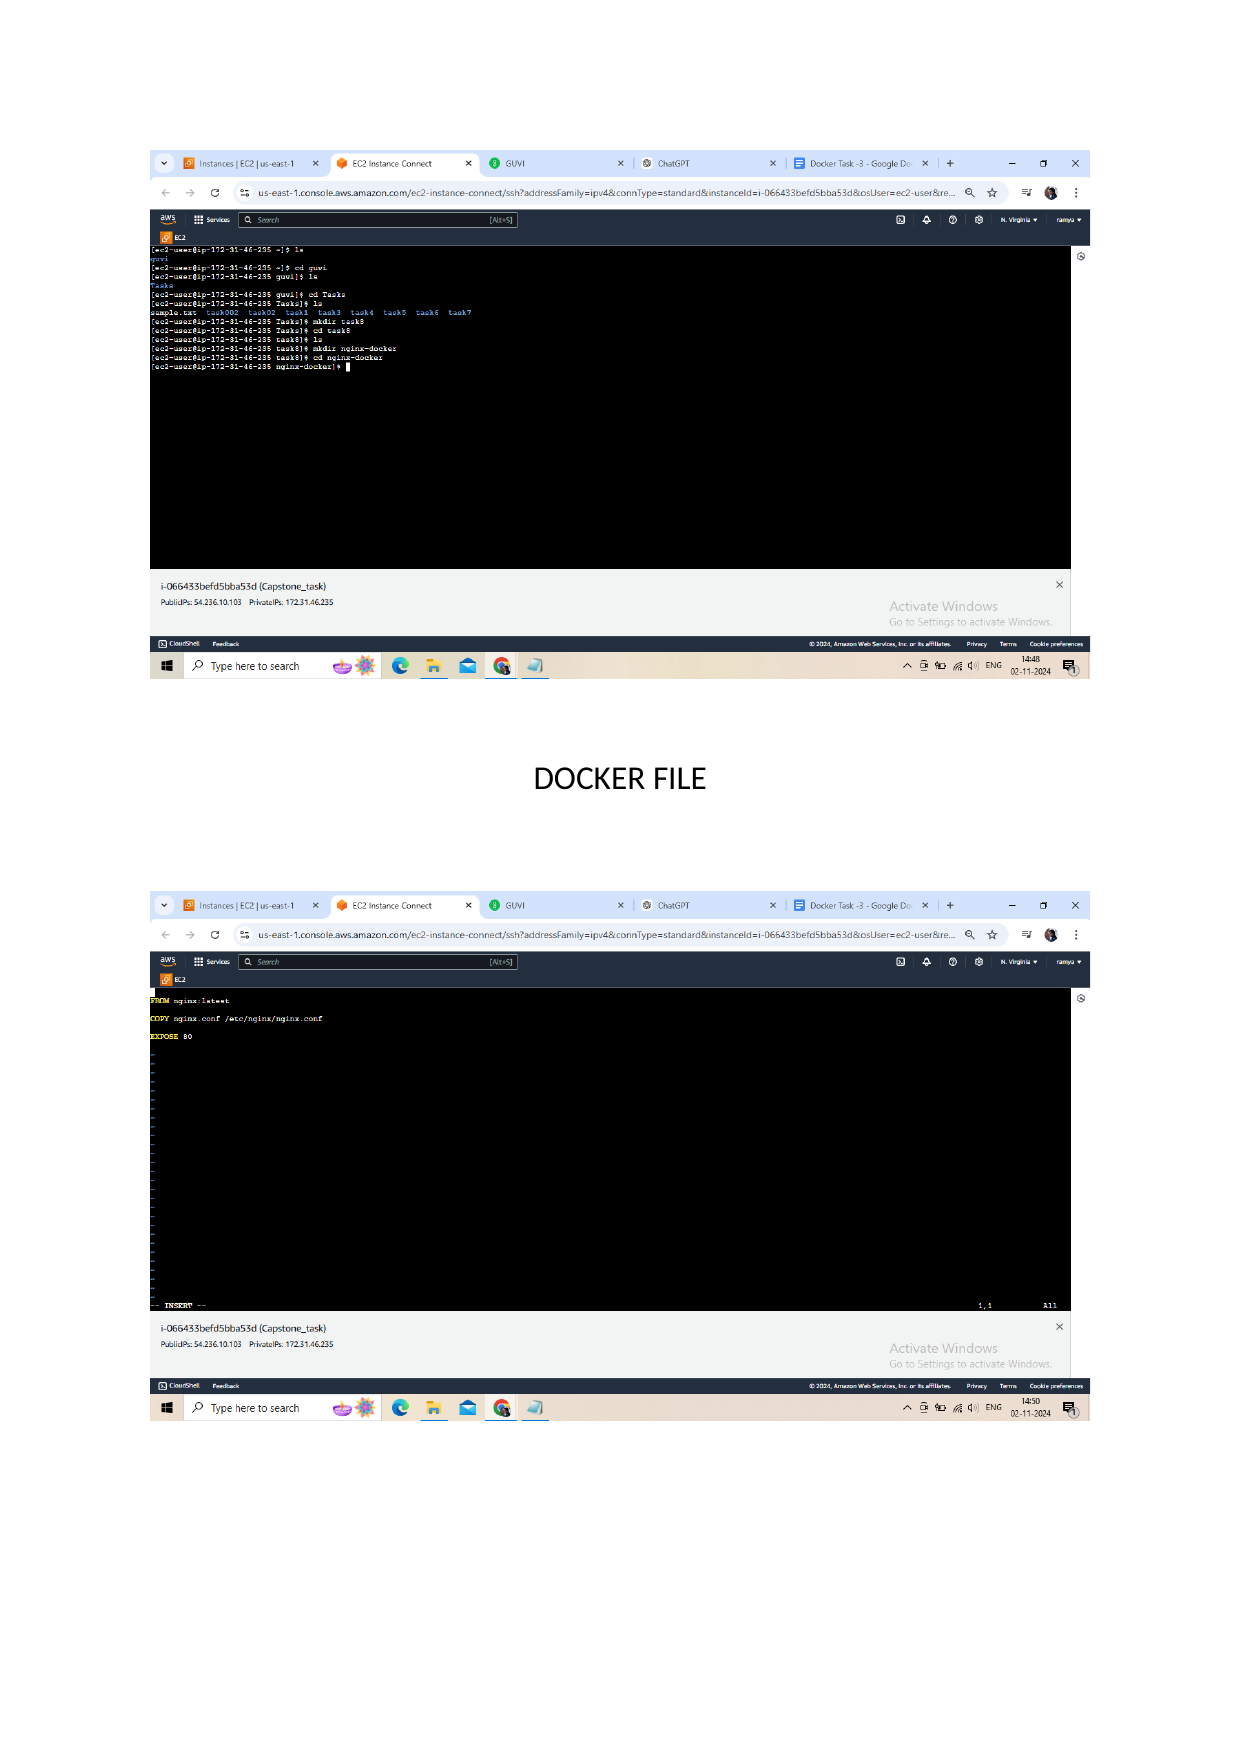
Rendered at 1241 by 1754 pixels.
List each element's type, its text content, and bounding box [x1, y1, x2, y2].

picture [150, 150, 1091, 679]
picture [150, 891, 1091, 1421]
text DOCKER FILE [150, 757, 1090, 797]
